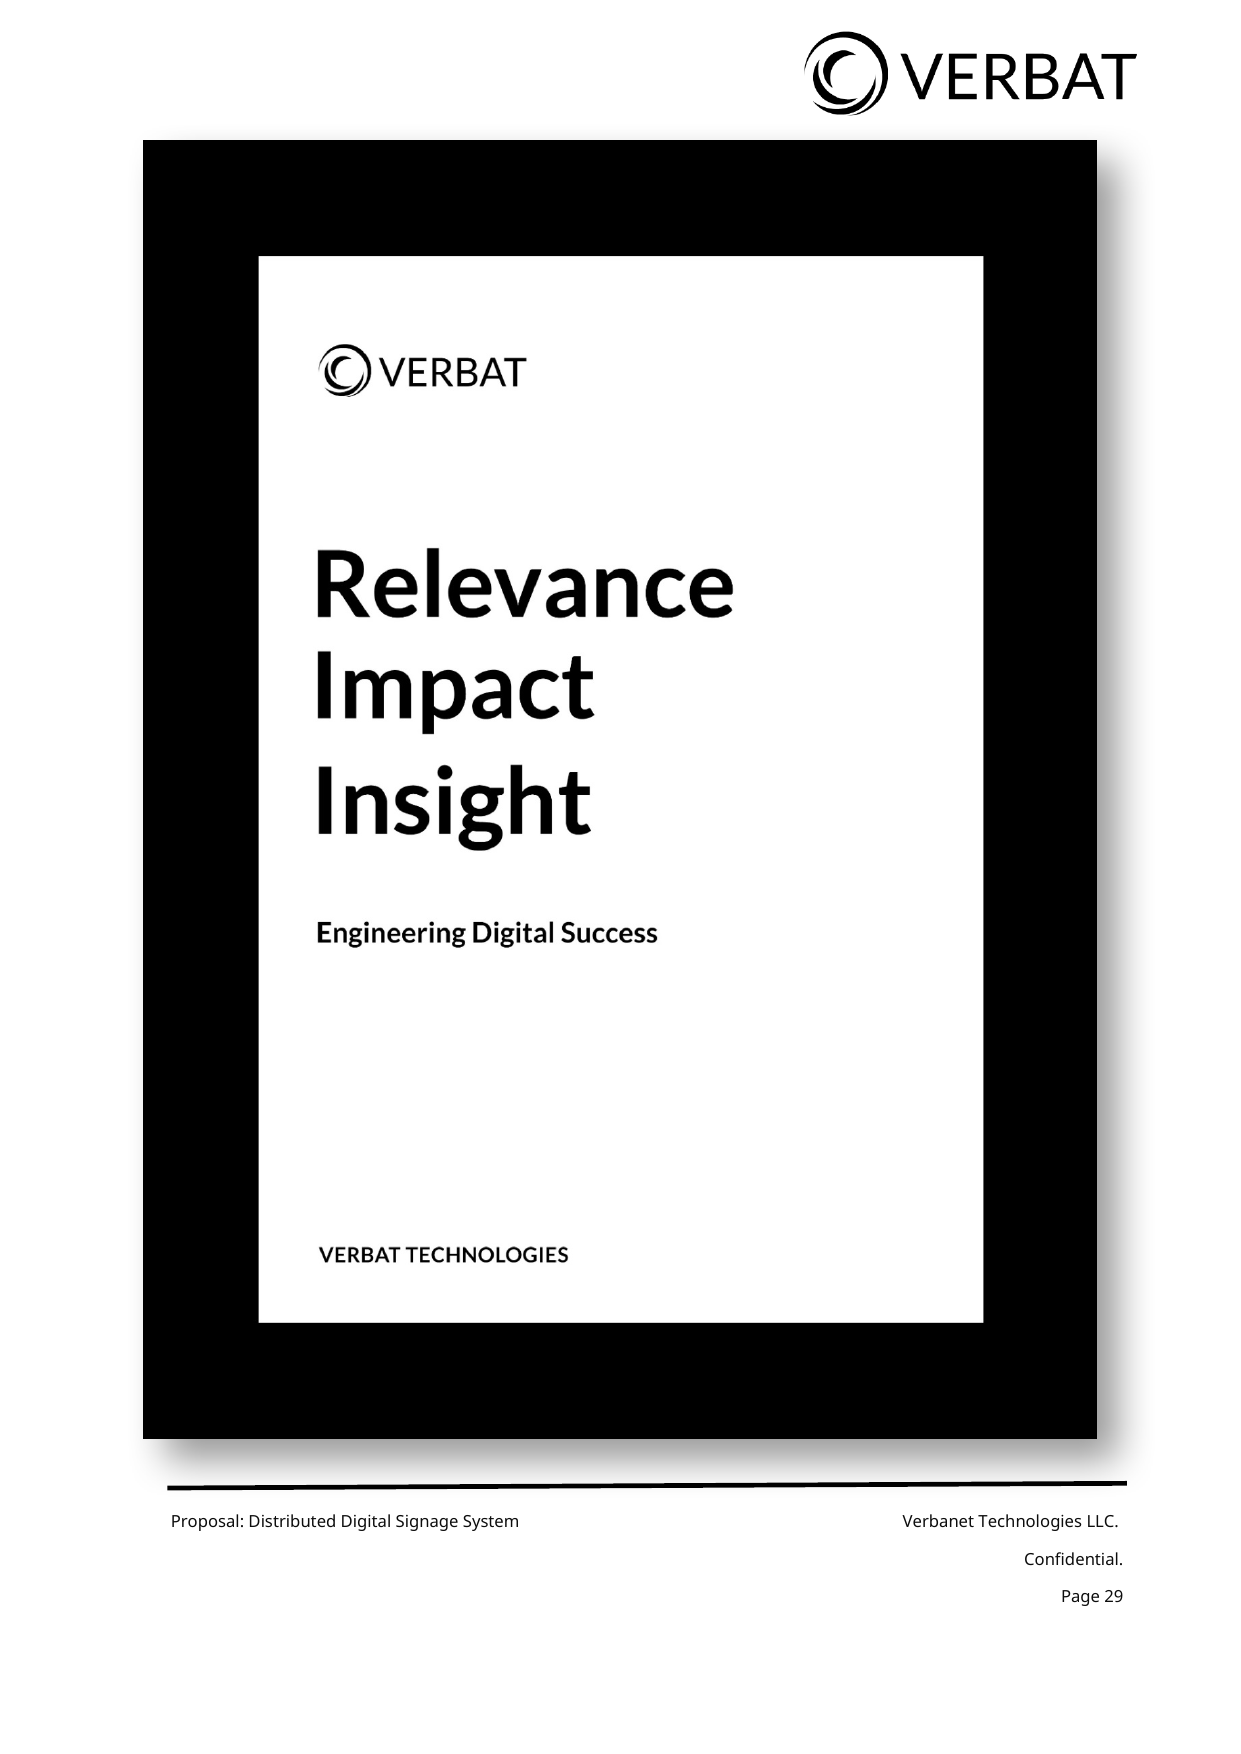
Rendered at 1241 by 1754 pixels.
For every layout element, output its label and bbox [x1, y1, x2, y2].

picture [216, 213, 1024, 1366]
picture [800, 27, 1138, 116]
